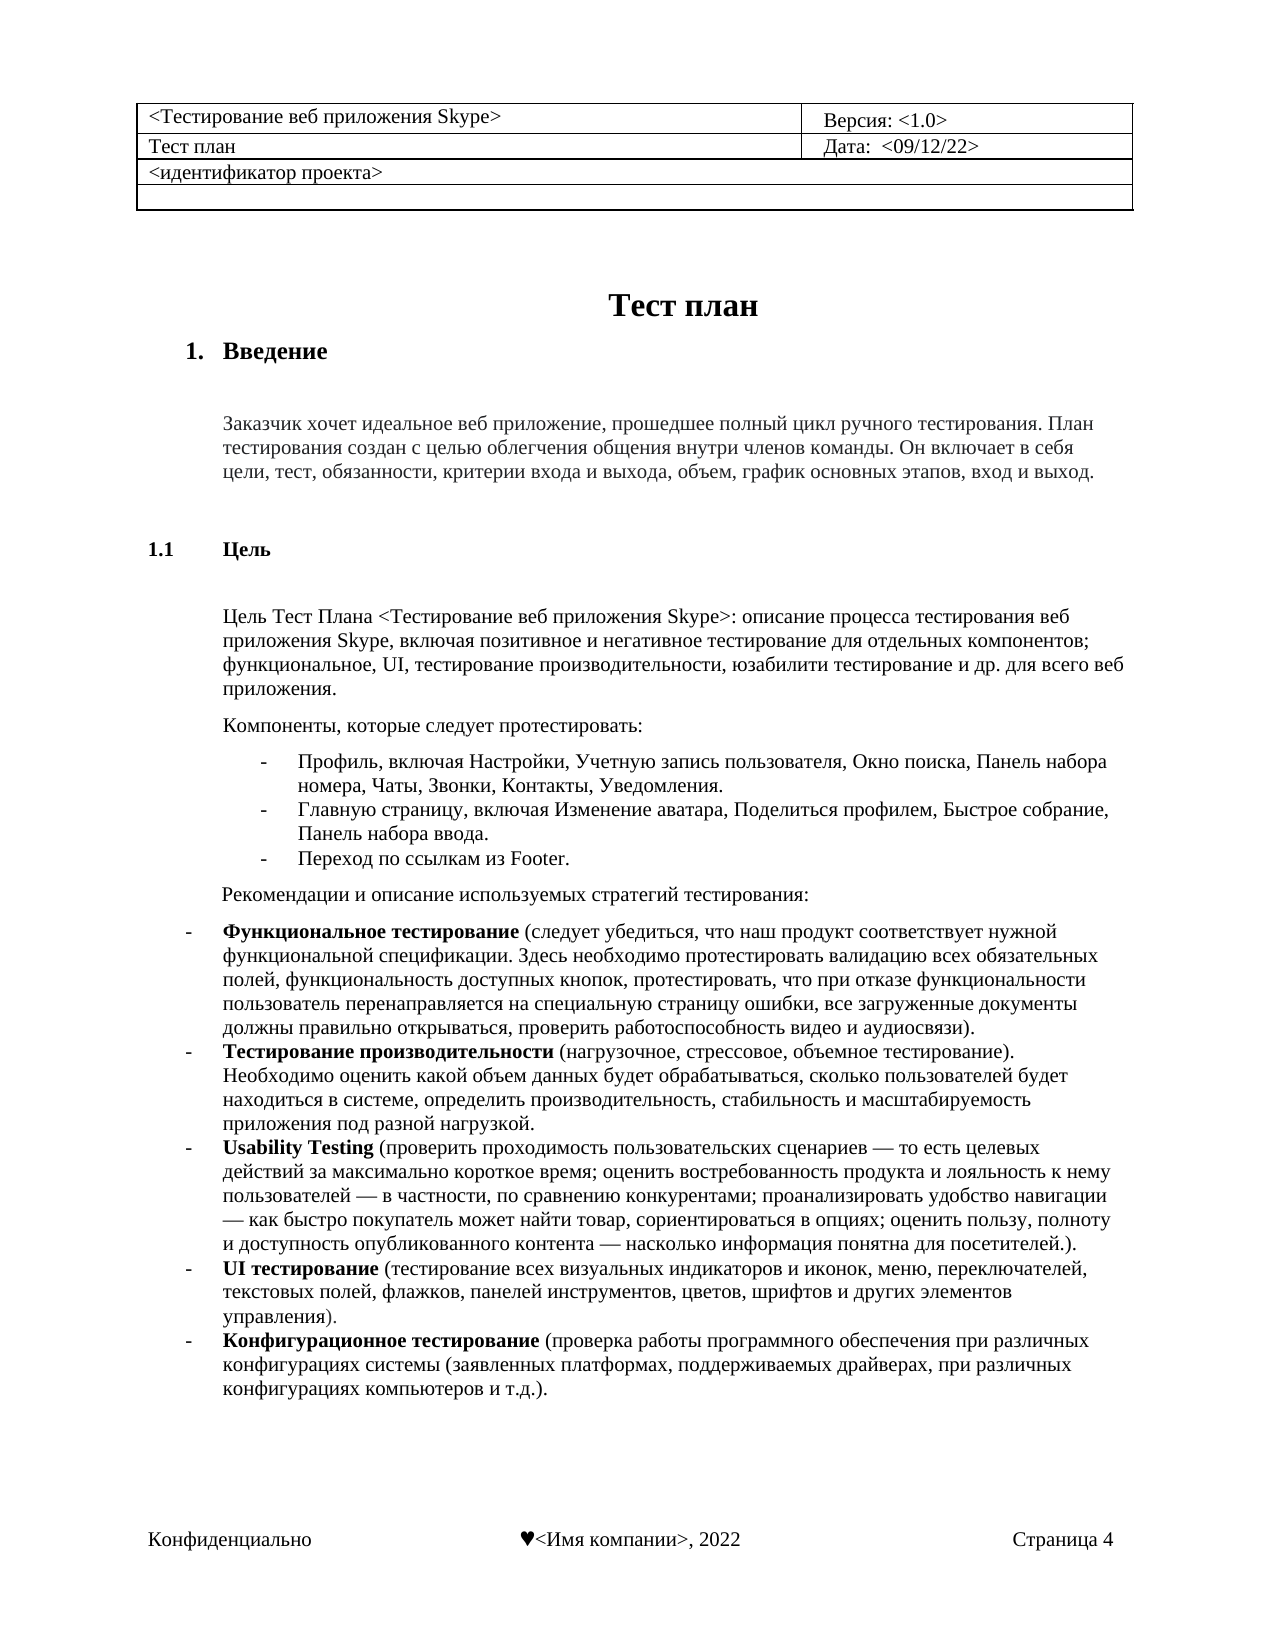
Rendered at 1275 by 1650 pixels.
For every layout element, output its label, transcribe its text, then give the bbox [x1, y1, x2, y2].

list Профиль, включая Настройки, Учетную запись пользователя, Окно поиска, Панель набора номера, Чаты, Звонки, Контакты, Уведомления. [260, 749, 1125, 797]
list Тестирование производительности (нагрузочное, стрессовое, объемное тестирование). Необходимо оценить какой объем данных будет обрабатываться, сколько пользователей будет находиться в системе, определить производительность, стабильность и масштабируемость приложения под разной нагрузкой. [185, 1039, 1125, 1135]
list Цель [148, 537, 1125, 561]
text Заказчик хочет идеальное веб приложение, прошедшее полный цикл ручного тестирования. План тестирования создан с целью облегчения общения внутри членов команды. Он включает в себя цели, тест, обязанности, критерии входа и выхода, объем, график основных этапов, вход и выход. [223, 411, 1125, 483]
list UI тестирование (тестирование всех визуальных индикаторов и иконок, меню, переключателей, текстовых полей, флажков, панелей инструментов, цветов, шрифтов и других элементов управления). [185, 1255, 1125, 1328]
text Цель Тест Плана <Тестирование веб приложения Skype>: описание процесса тестирования веб приложения Skype, включая позитивное и негативное тестирование для отдельных компонентов; функциональное, UI, тестирование производительности, юзабилити тестирование и др. для всего веб приложения. [223, 604, 1125, 700]
text Рекомендации и описание используемых стратегий тестирования: [148, 882, 1125, 906]
list Конфигурационное тестирование (проверка работы программного обеспечения при различных конфигурациях системы (заявленных платформах, поддерживаемых драйверах, при различных конфигурациях компьютеров и т.д.). [543, 1328, 1125, 1400]
list Конфигурационное тестирование (проверка работы программного обеспечения при различных конфигурациях системы (заявленных платформах, поддерживаемых драйверах, при различных конфигурациях компьютеров и т.д.). [185, 1328, 552, 1400]
list Функциональное тестирование (следует убедиться, что наш продукт соответствует нужной функциональной спецификации. Здесь необходимо протестировать валидацию всех обязательных полей, функциональность доступных кнопок, протестировать, что при отказе функциональности пользователь перенаправляется на специальную страницу ошибки, все загруженные документы должны правильно открываться, проверить работоспособность видео и аудиосвязи). [185, 918, 1125, 1039]
text Тест план [194, 285, 1125, 323]
list Usability Testing (проверить проходимость пользовательских сценариев — то есть целевых действий за максимально короткое время; оценить востребованность продукта и лояльность к нему пользователей — в частности, по сравнению конкурентами; проанализировать удобство навигации — как быстро покупатель может найти товар, сориентироваться в опциях; оценить пользу, полноту и доступность опубликованного контента — насколько информация понятна для посетителей.). [185, 1135, 1125, 1255]
text Компоненты, которые следует протестировать: [223, 713, 1125, 737]
list Главную страницу, включая Изменение аватара, Поделиться профилем, Быстрое собрание, Панель набора ввода. [260, 797, 1125, 845]
list Введение [185, 336, 1125, 364]
list Переход по ссылкам из Footer. [260, 845, 1125, 869]
